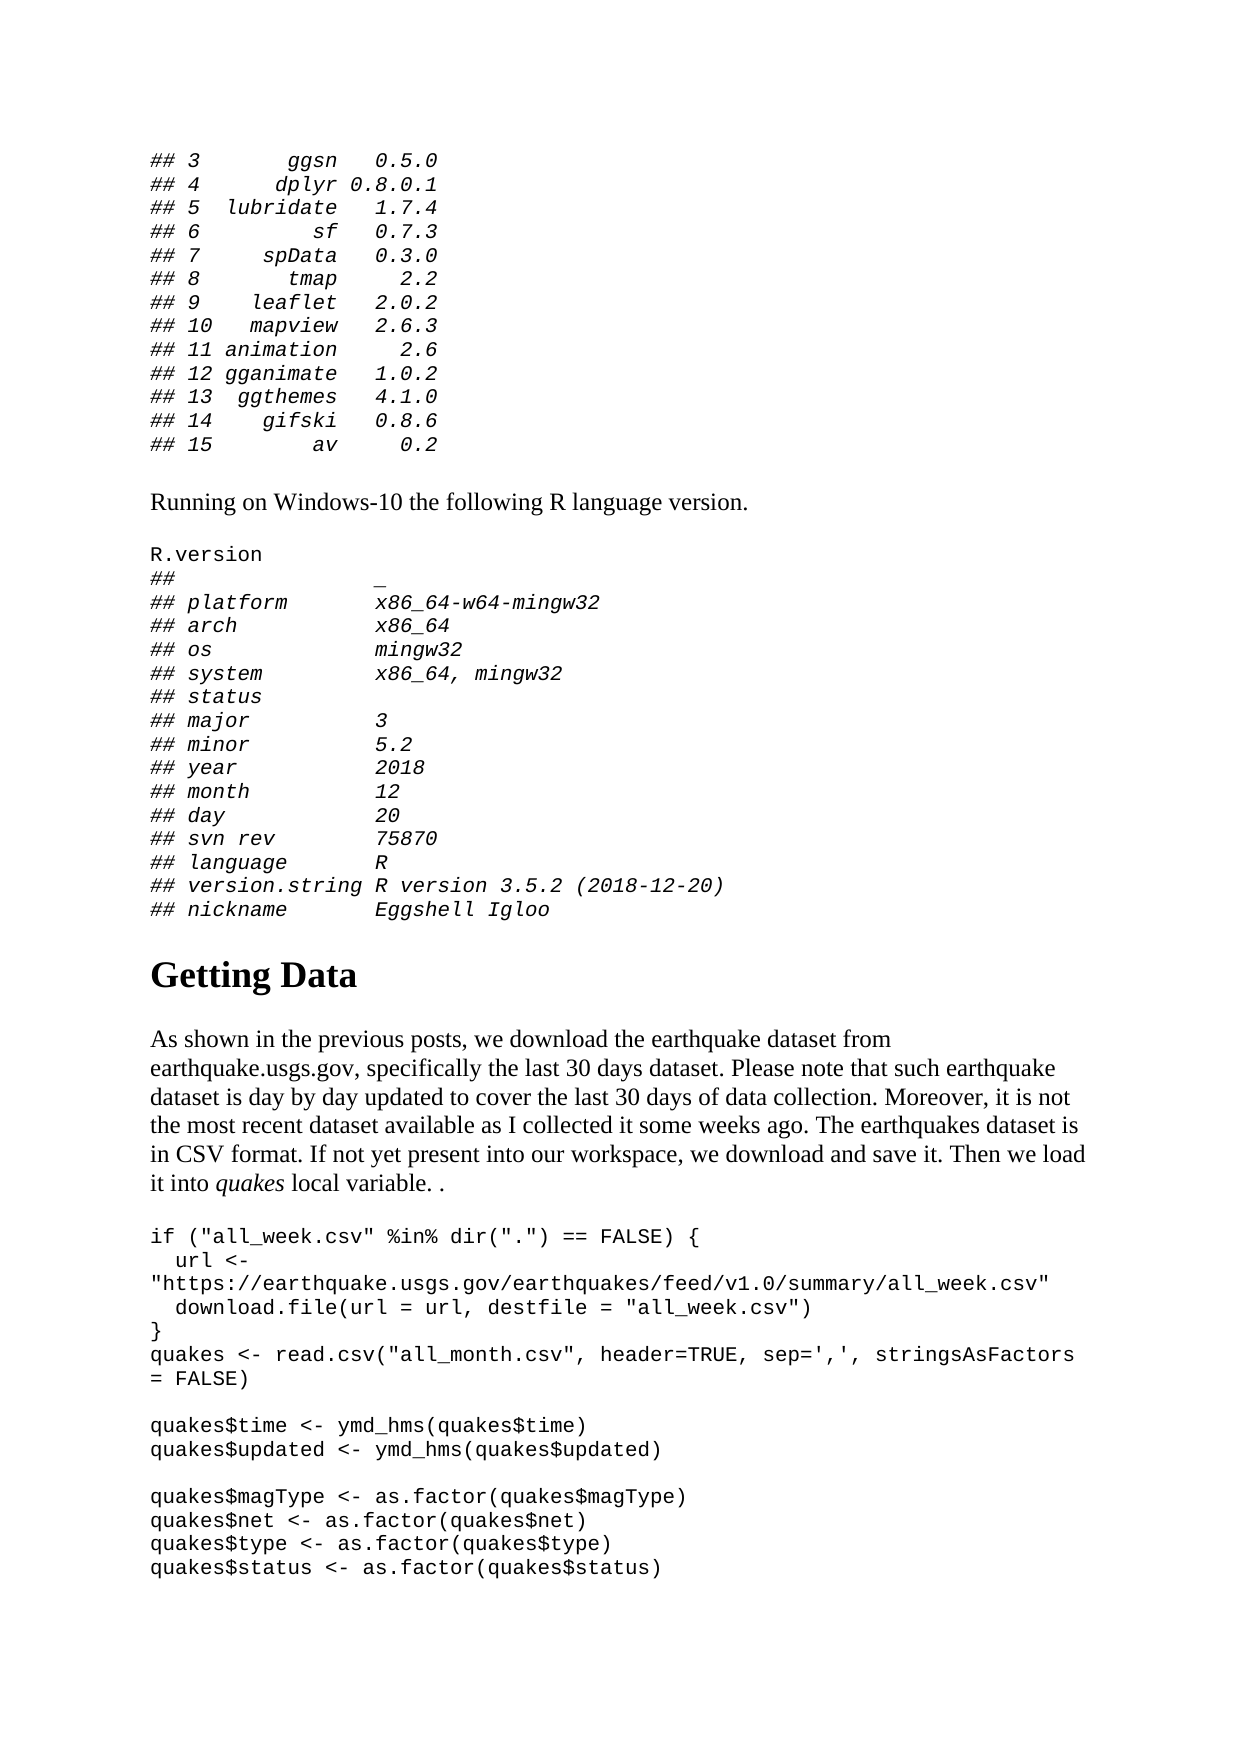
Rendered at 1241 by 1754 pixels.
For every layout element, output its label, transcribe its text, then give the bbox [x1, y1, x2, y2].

text ## 9 leaflet 2.0.2 [150, 292, 1090, 316]
text ## 8 tmap 2.2 [150, 268, 1090, 292]
text ## minor 5.2 [150, 734, 1090, 757]
text ## arch x86_64 [150, 615, 1090, 639]
text quakes$type <- as.factor(quakes$type) [150, 1533, 1090, 1557]
text quakes$magType <- as.factor(quakes$magType) [150, 1486, 1090, 1510]
text ## 15 av 0.2 [150, 434, 1090, 457]
text ## language R [150, 852, 1090, 876]
text R.version [150, 544, 1090, 568]
text } [150, 1321, 1090, 1344]
text ## 14 gifski 0.8.6 [150, 410, 1090, 434]
text ## nickname Eggshell Igloo [150, 899, 1090, 923]
text ## 10 mapview 2.6.3 [150, 316, 1090, 339]
text url <- "https://earthquake.usgs.gov/earthquakes/feed/v1.0/summary/all_week.csv" [150, 1249, 1090, 1297]
text ## os mingw32 [150, 639, 1090, 663]
text ## year 2018 [150, 757, 1090, 781]
text quakes$updated <- ymd_hms(quakes$updated) [150, 1439, 1090, 1462]
text Running on Windows-10 the following R language version. [150, 487, 1090, 515]
text quakes$net <- as.factor(quakes$net) [150, 1510, 1090, 1533]
text ## 7 spData 0.3.0 [150, 244, 1090, 268]
text quakes <- read.csv("all_month.csv", header=TRUE, sep=',', stringsAsFactors = FALSE) [150, 1344, 1090, 1391]
text ## month 12 [150, 781, 1090, 804]
text ## _ [150, 568, 1090, 592]
text quakes$status <- as.factor(quakes$status) [150, 1557, 1090, 1581]
text ## day 20 [150, 804, 1090, 828]
text ## system x86_64, mingw32 [150, 663, 1090, 686]
text ## major 3 [150, 710, 1090, 734]
text ## 11 animation 2.6 [150, 339, 1090, 363]
text ## status [150, 686, 1090, 710]
text ## svn rev 75870 [150, 828, 1090, 852]
text ## 6 sf 0.7.3 [150, 221, 1090, 244]
text ## 3 ggsn 0.5.0 [150, 150, 1090, 174]
text As shown in the previous posts, we download the earthquake dataset from earthquake.usgs.gov, specifically the last 30 days dataset. Please note that such earthquake dataset is day by day updated to cover the last 30 days of data collection. Moreover, it is not the most recent dataset available as I collected it some weeks ago. The earthquakes dataset is in CSV format. If not yet present into our workspace, we download and save it. Then we load it into quakes local variable. . [150, 1024, 1090, 1197]
text ## 12 gganimate 1.0.2 [150, 363, 1090, 386]
text quakes$time <- ymd_hms(quakes$time) [150, 1415, 1090, 1439]
text ## 13 ggthemes 4.1.0 [150, 386, 1090, 410]
text if ("all_week.csv" %in% dir(".") == FALSE) { [150, 1226, 1090, 1249]
text ## 4 dplyr 0.8.0.1 [150, 174, 1090, 197]
text download.file(url = url, destfile = "all_week.csv") [150, 1297, 1090, 1321]
text ## 5 lubridate 1.7.4 [150, 197, 1090, 221]
text ## version.string R version 3.5.2 (2018-12-20) [150, 876, 1090, 899]
text Getting Data [150, 952, 1090, 995]
text ## platform x86_64-w64-mingw32 [150, 592, 1090, 615]
